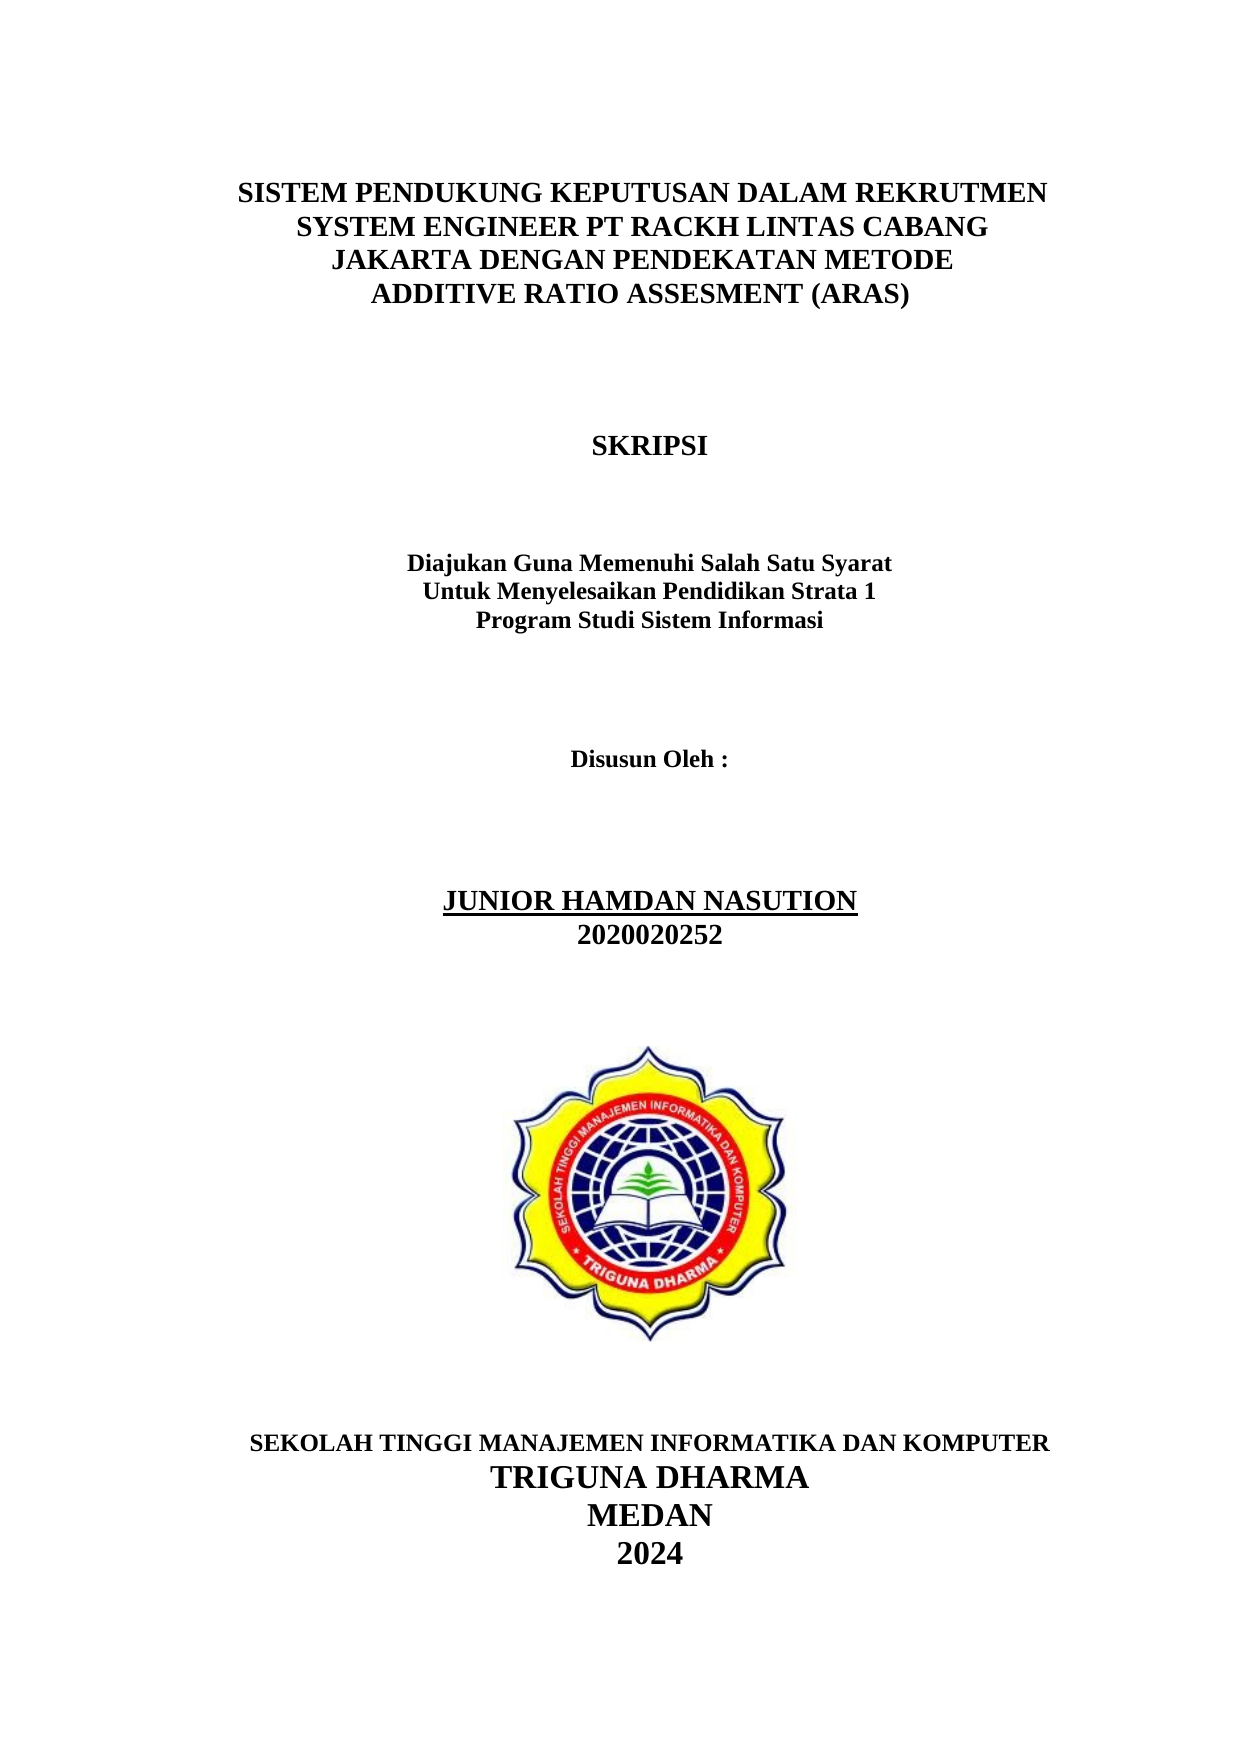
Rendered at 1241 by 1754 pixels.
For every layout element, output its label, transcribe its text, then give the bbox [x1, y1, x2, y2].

text Disusun Oleh : [248, 744, 1051, 773]
text SEKOLAH TINGGI MANAJEMEN INFORMATIKA DAN KOMPUTER [235, 1428, 1064, 1457]
picture [502, 1046, 798, 1342]
text TRIGUNA DHARMA MEDAN [441, 1457, 859, 1534]
text 2024 [248, 1534, 1051, 1572]
subtitle SKRIPSI [542, 428, 757, 461]
subtitle SISTEM PENDUKUNG KEPUTUSAN DALAM REKRUTMEN SYSTEM ENGINEER PT RACKH LINTAS CABANG JAKARTA DENGAN PENDEKATAN METODE ADDITIVE RATIO ASSESMENT (ARAS) [234, 175, 1051, 309]
subtitle JUNIOR HAMDAN NASUTION 2020020252 [407, 883, 893, 950]
text Diajukan Guna Memenuhi Salah Satu Syarat Untuk Menyelesaikan Pendidikan Strata 1 Program Studi Sistem Informasi [407, 548, 892, 634]
